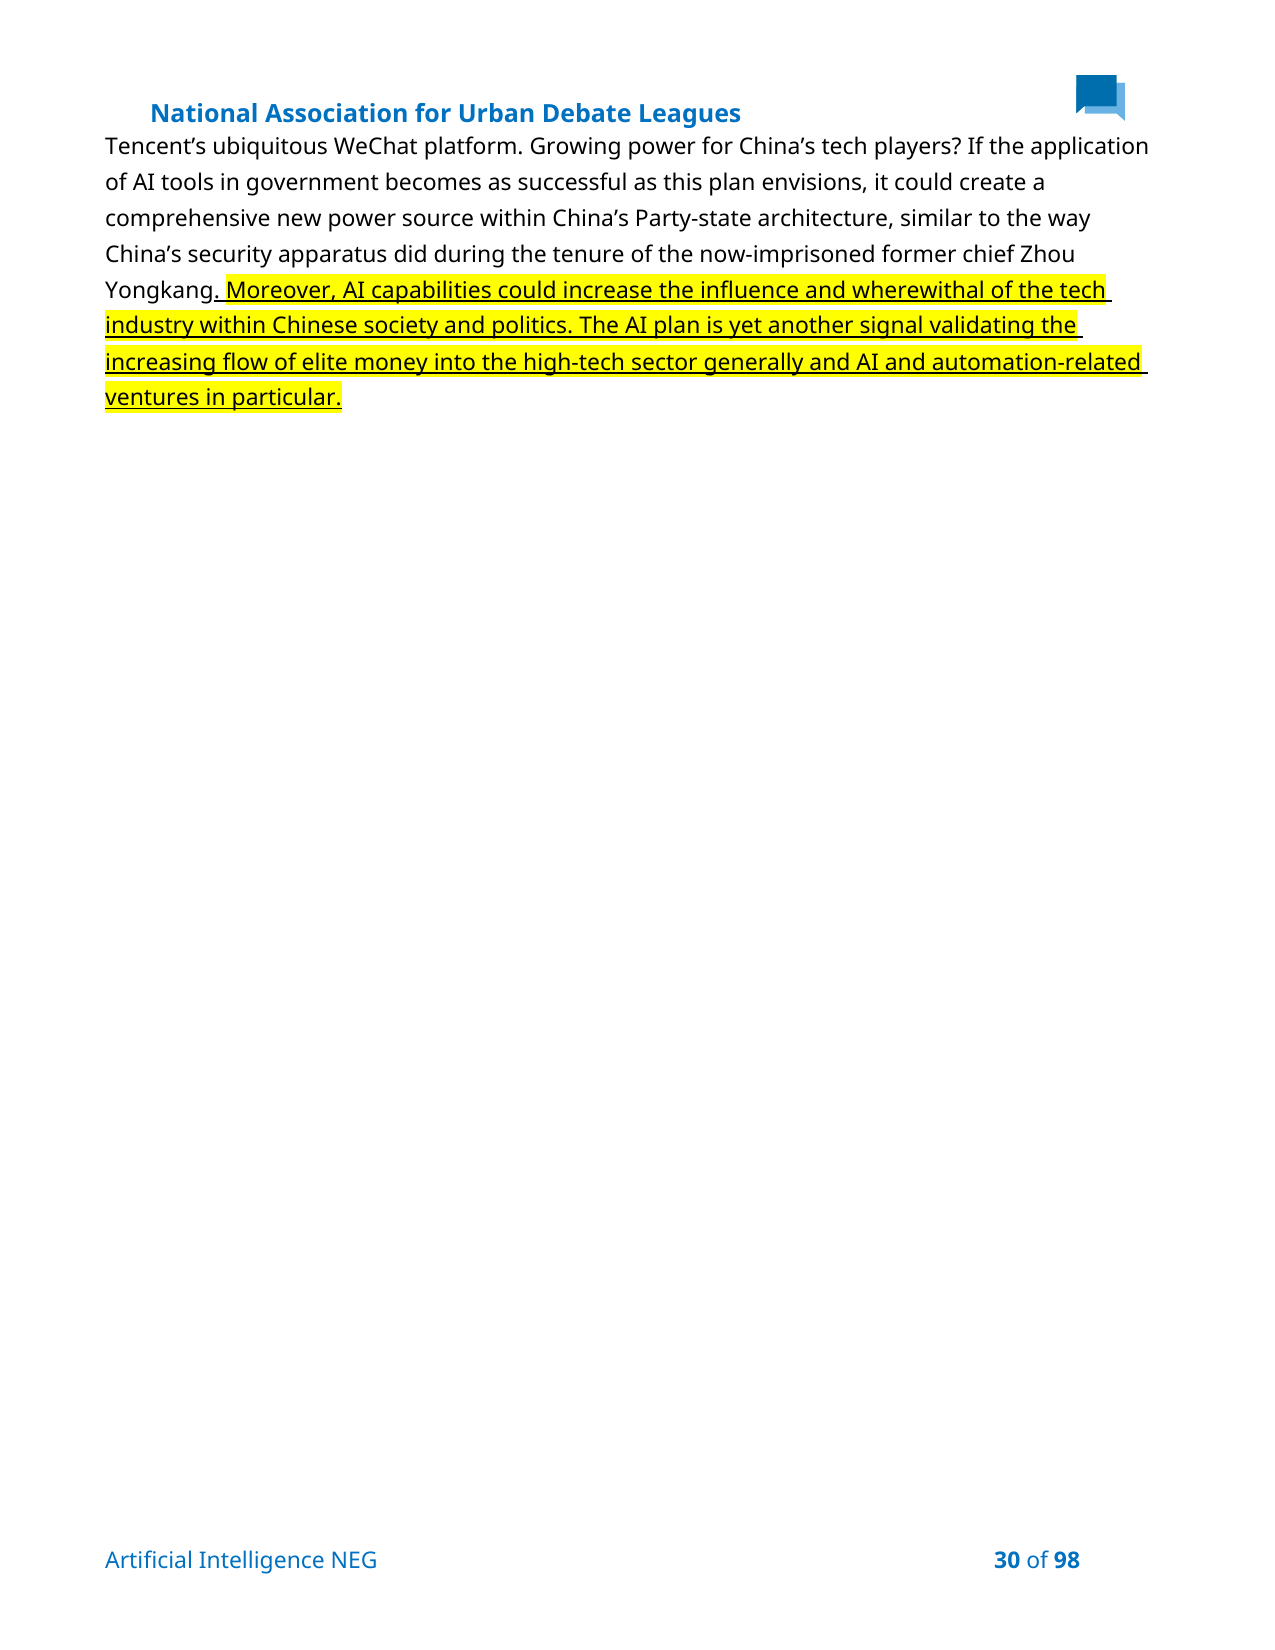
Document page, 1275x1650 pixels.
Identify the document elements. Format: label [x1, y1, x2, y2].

text [105, 130, 1170, 413]
picture [1075, 75, 1125, 123]
